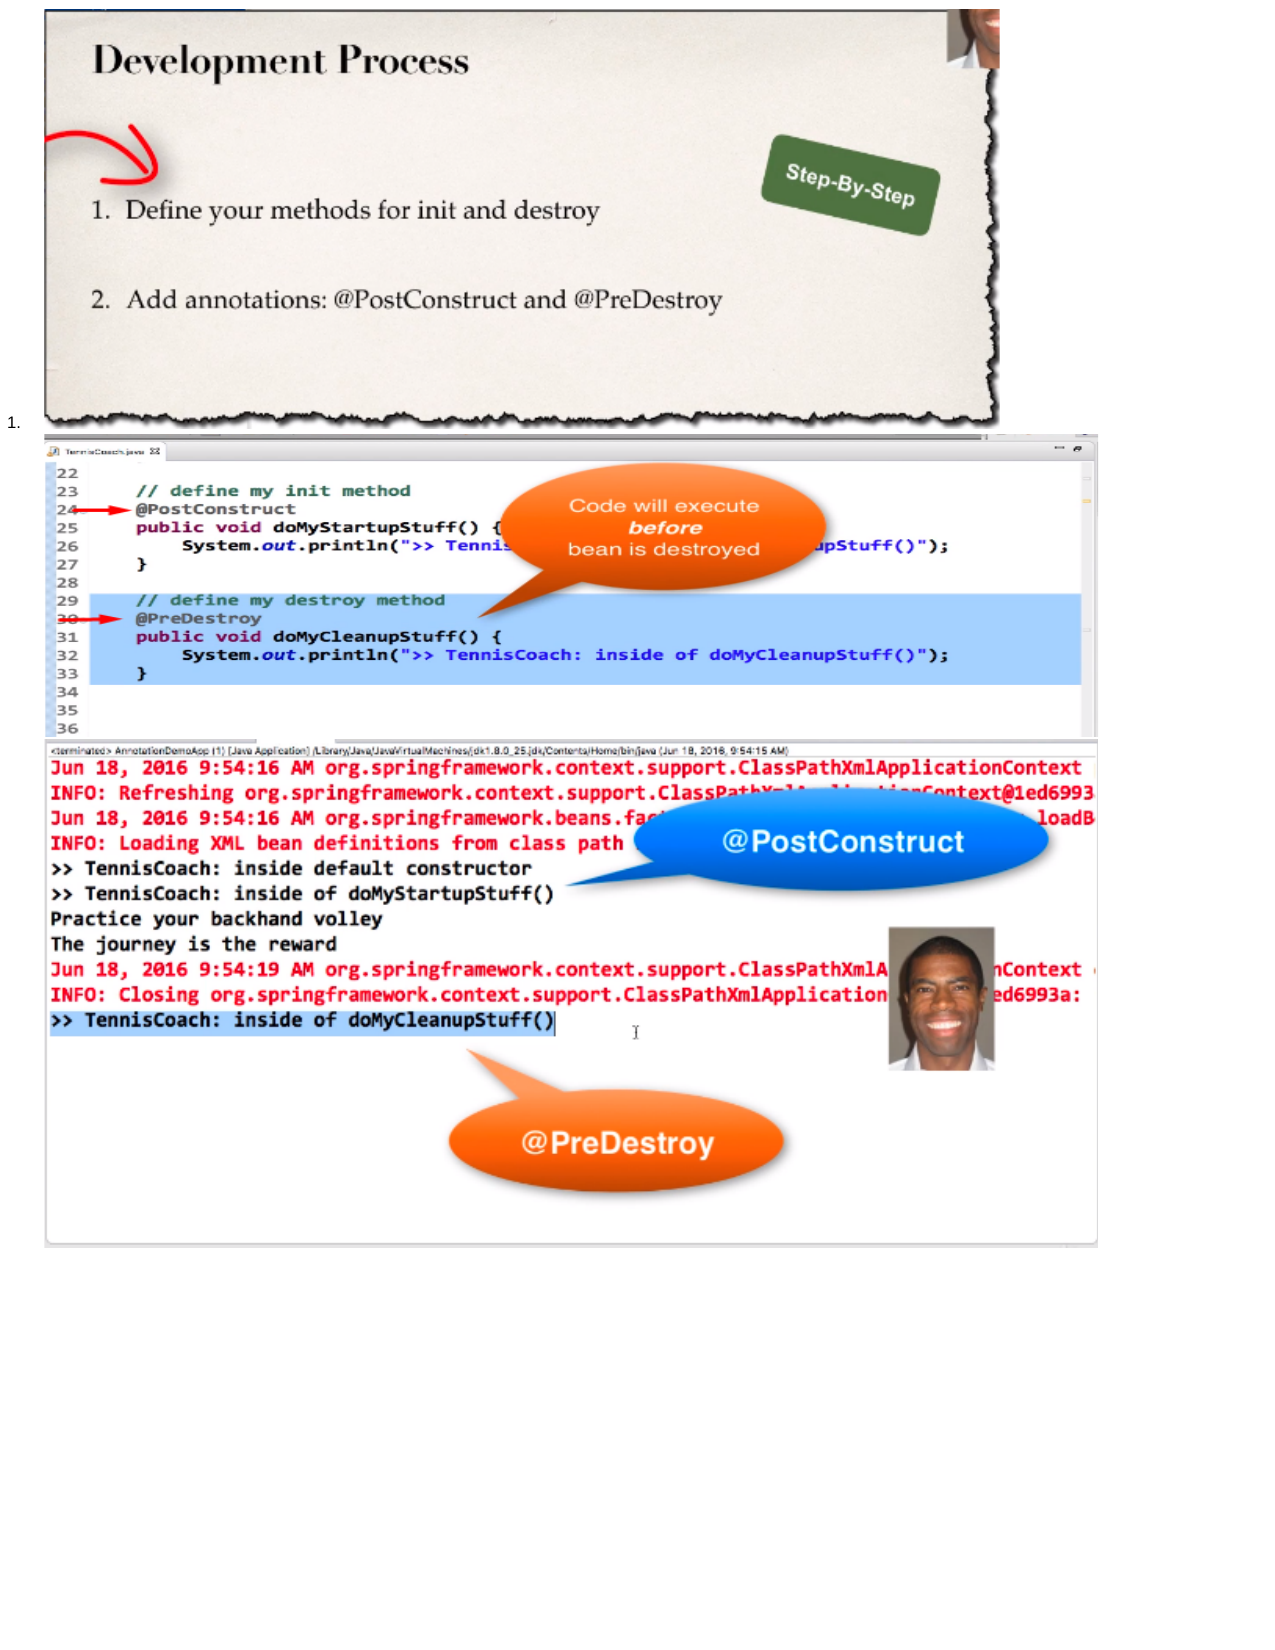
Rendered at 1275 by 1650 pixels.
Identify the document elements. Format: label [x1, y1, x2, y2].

picture [44, 9, 1000, 429]
picture [44, 434, 1099, 737]
picture [44, 739, 1098, 1248]
